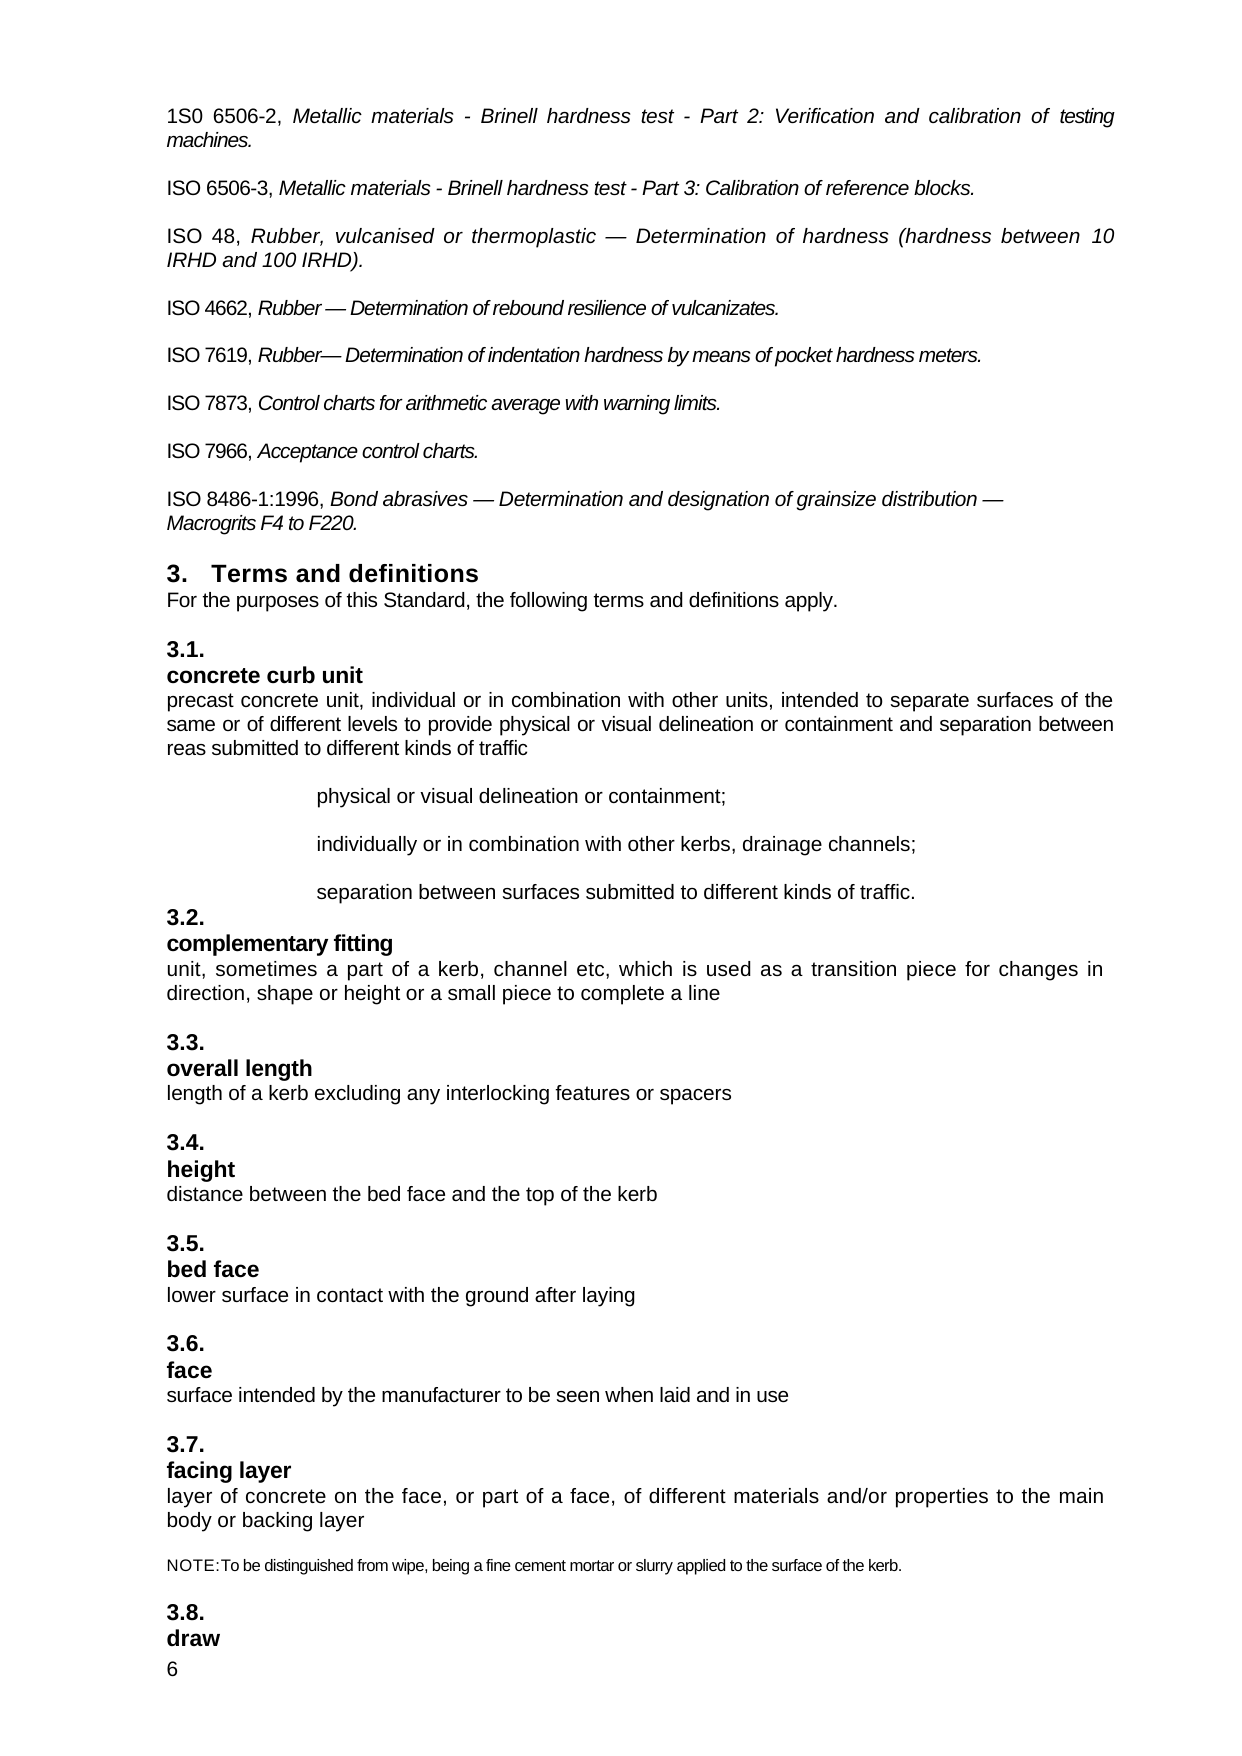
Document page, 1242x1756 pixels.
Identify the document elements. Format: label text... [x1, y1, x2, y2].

text ISO 7873, Control charts for arithmetic average with warning limits. [166, 391, 1054, 415]
text ISO 4662, Rubber — Determination of rebound resilience of vulcanizates. [166, 295, 1114, 319]
text For the purposes of this Standard, the following terms and definitions apply. [166, 588, 1114, 612]
text layer of concrete on the face, or part of a face, of different materials and/or properties to the main body or backing layer [166, 1484, 1107, 1532]
text lower surface in contact with the ground after laying [166, 1282, 1114, 1306]
text length of a kerb excluding any interlocking features or spacers [166, 1081, 1114, 1105]
text precast concrete unit, individual or in combination with other units, intended to separate surfaces of the same or of different levels to provide physical or visual delineation or containment and separation between reas submitted to different kinds of traffic [166, 688, 1114, 760]
text bed face [166, 1256, 1114, 1282]
text ISO 6506-3, Metallic materials - Brinell hardness test - Part 3: Calibration of reference blocks. [166, 176, 1114, 199]
text facing layer [166, 1457, 1114, 1484]
text draw [166, 1625, 1114, 1651]
text physical or visual delineation or containment; [286, 784, 1114, 808]
text NOTE:To be distinguished from wipe, being a fine cement mortar or slurry applied to the surface of the kerb. [166, 1556, 1114, 1575]
text ISO 7966, Acceptance control charts. [166, 439, 1054, 463]
text unit, sometimes a part of a kerb, channel etc, which is used as a transition piece for changes in direction, shape or height or a small piece to complete a line [166, 957, 1107, 1004]
text ISO 8486-1:1996, Bond abrasives — Determination and designation of grainsize distribution — Macrogrits F4 to F220. [166, 487, 1054, 535]
text 1S0 6506-2, Metallic materials - Brinell hardness test - Part 2: Verification and calibration of testing machines. [166, 104, 1114, 152]
text individually or in combination with other kerbs, drainage channels; [316, 832, 1114, 856]
text ISO 48, Rubber, vulcanised or thermoplastic — Determination of hardness (hardness between 10 IRHD and 100 IRHD). [166, 223, 1114, 271]
text separation between surfaces submitted to different kinds of traffic. [316, 856, 1114, 904]
text overall length [166, 1055, 1114, 1081]
list Terms and definitions [166, 559, 1114, 588]
text height [166, 1156, 1114, 1182]
text distance between the bed face and the top of the kerb [166, 1182, 1114, 1206]
text complementary fitting [166, 930, 1114, 957]
text face [166, 1357, 1114, 1383]
text ISO 7619, Rubber— Determination of indentation hardness by means of pocket hardness meters. [166, 343, 1054, 367]
text concrete curb unit [166, 662, 1114, 688]
text surface intended by the manufacturer to be seen when laid and in use [166, 1383, 1114, 1407]
